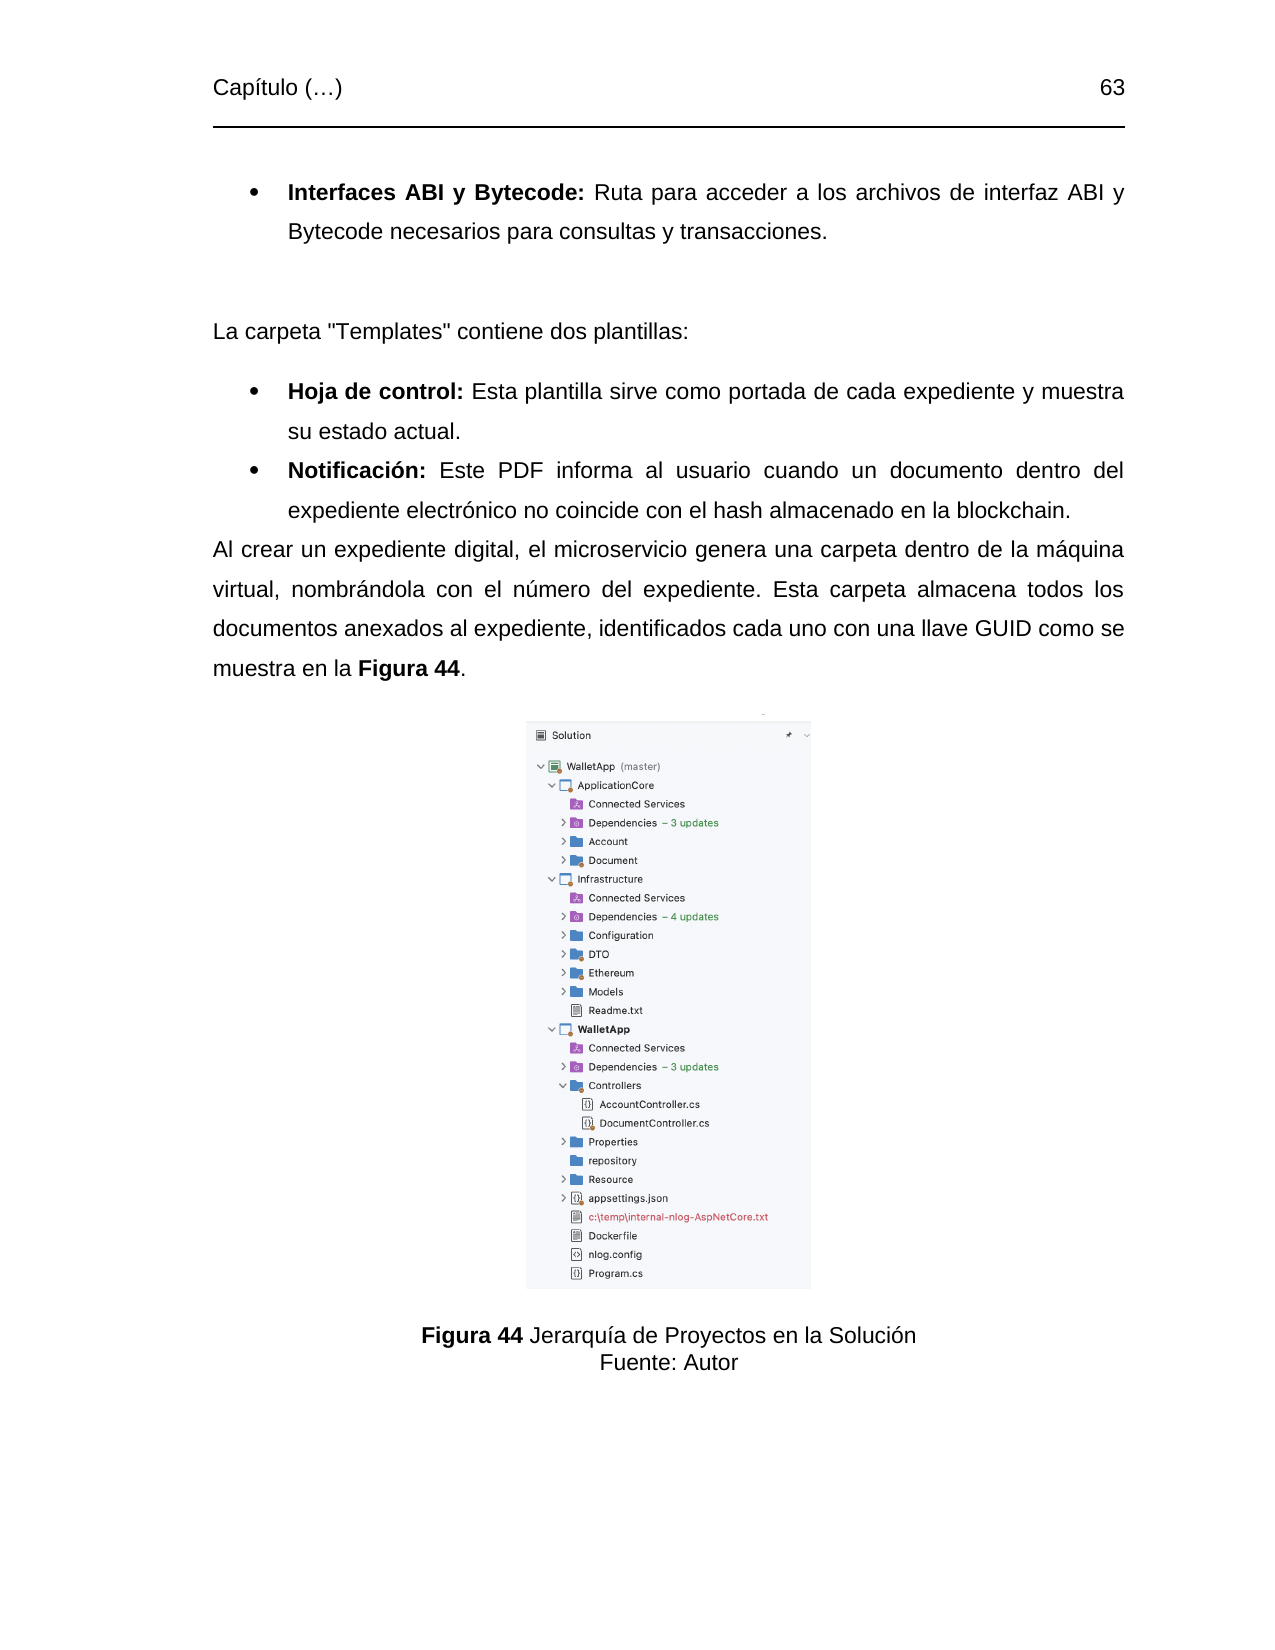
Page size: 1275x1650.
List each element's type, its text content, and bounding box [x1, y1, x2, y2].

text Figura 44 Jerarquía de Proyectos en la Solución [213, 1322, 1125, 1349]
text La carpeta "Templates" contiene dos plantillas: [213, 318, 1125, 344]
text Al crear un expediente digital, el microservicio genera una carpeta dentro de la máquina virtual, nombrándola con el número del expediente. Esta carpeta almacena todos los documentos anexados al expediente, identificados cada uno con una llave GUID como se muestra en la Figura 44. [213, 536, 1125, 681]
list Notificación: Este PDF informa al usuario cuando un documento dentro del expediente electrónico no coincide con el hash almacenado en la blockchain. [250, 457, 1125, 523]
list Hoja de control: Esta plantilla sirve como portada de cada expediente y muestra su estado actual. [250, 378, 1125, 444]
text Fuente: Autor [213, 1349, 1125, 1375]
picture [526, 714, 812, 1289]
list Interfaces ABI y Bytecode: Ruta para acceder a los archivos de interfaz ABI y Bytecode necesarios para consultas y transacciones. [250, 178, 1125, 244]
